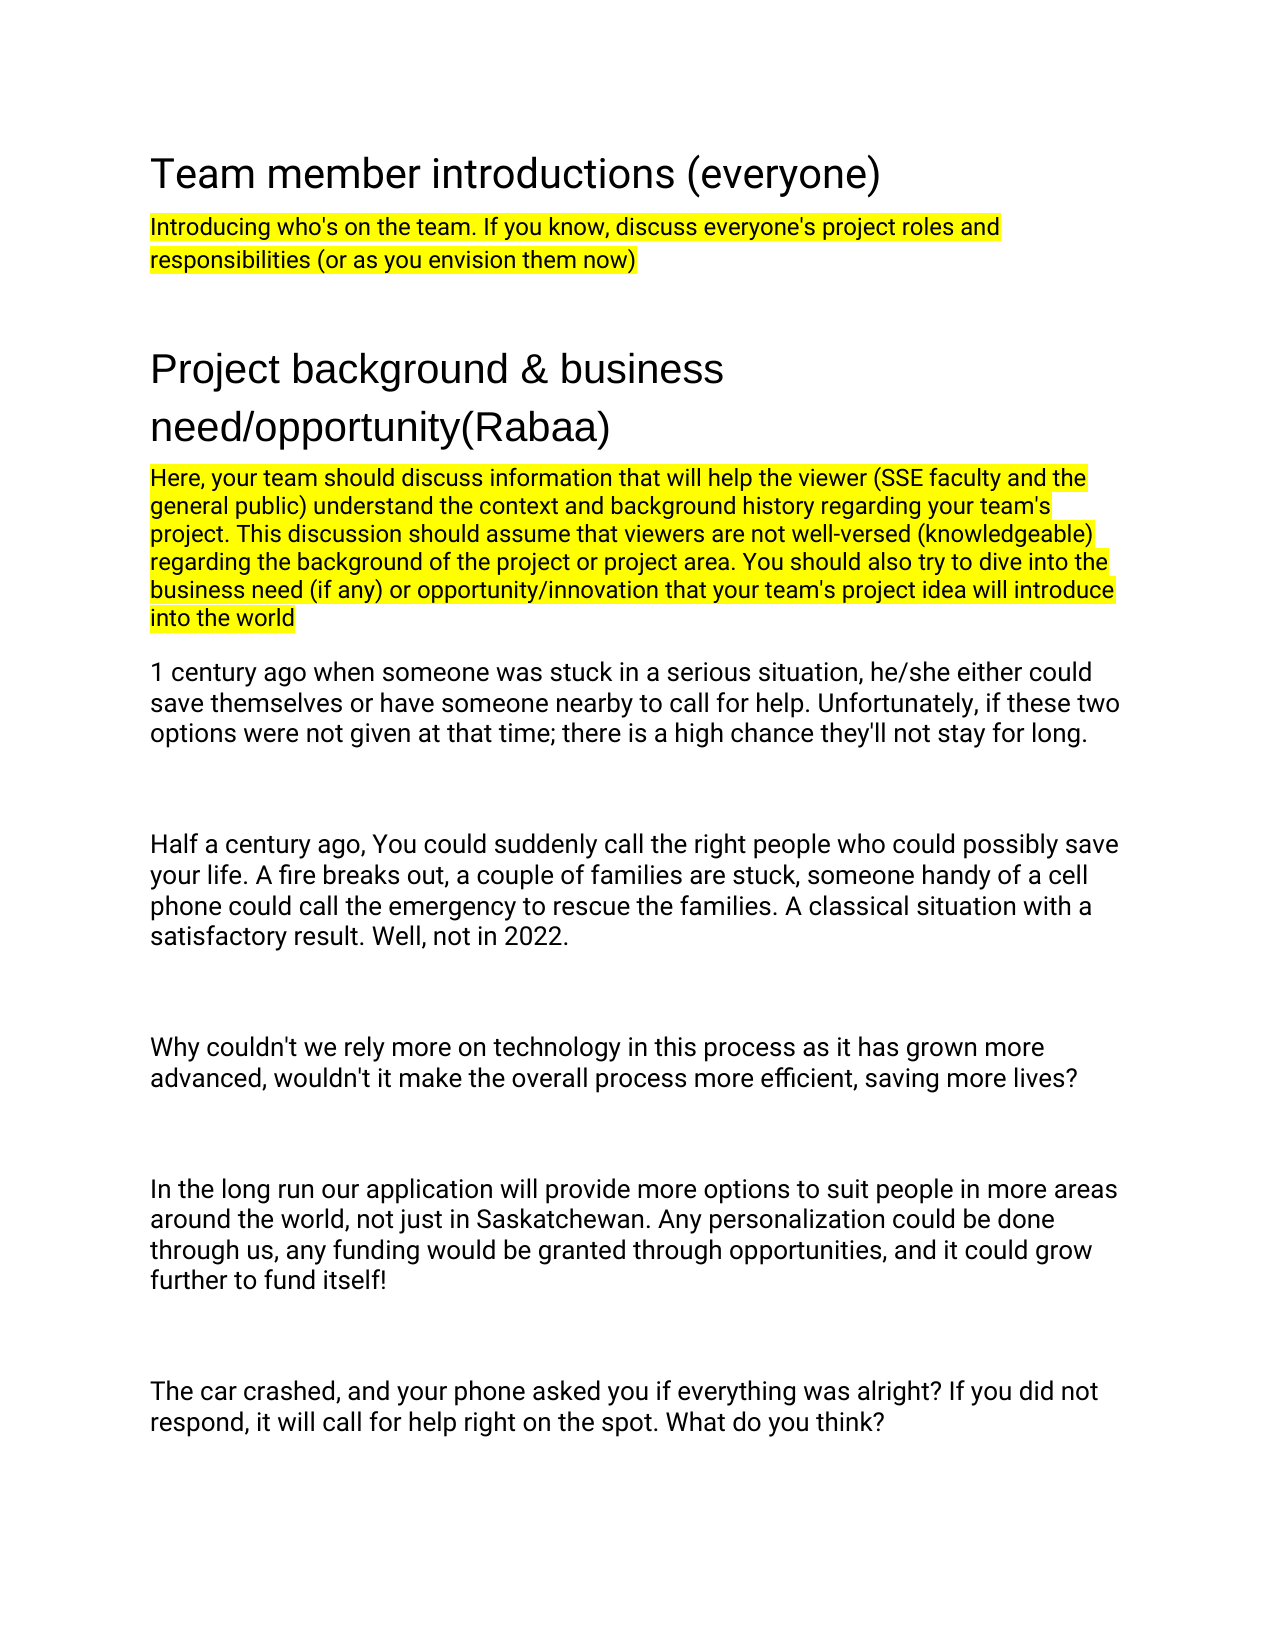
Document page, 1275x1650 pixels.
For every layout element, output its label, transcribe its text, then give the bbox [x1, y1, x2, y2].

text Here, your team should discuss information that will help the viewer (SSE faculty and the general public) understand the context and background history regarding your team's project. This discussion should assume that viewers are not well-versed (knowledgeable) regarding the background of the project or project area. You should also try to dive into the business need (if any) or opportunity/innovation that your team's project idea will introduce into the world [150, 464, 1125, 633]
text Half a century ago, You could suddenly call the right people who could possibly save your life. A fire breaks out, a couple of families are stuck, someone handy of a cell phone could call the emergency to rescue the families. A classical situation with a satisfactory result. Well, not in 2022. [150, 830, 1125, 952]
subtitle Team member introductions (everyone) [150, 150, 1125, 199]
text 1 century ago when someone was stuck in a serious situation, he/she either could save themselves or have someone nearby to call for help. Unfortunately, if these two options were not given at that time; there is a high chance they'll not stay for long. [150, 658, 1125, 749]
subtitle Project background & business need/opportunity(Rabaa) [150, 345, 1125, 450]
text In the long run our application will provide more options to suit people in more areas around the world, not just in Saskatchewan. Any personalization could be done through us, any funding would be granted through opportunities, and it could grow further to fund itself! [150, 1174, 1125, 1296]
text The car crashed, and your phone asked you if everything was alright? If you did not respond, it will call for help right on the spot. What do you think? [150, 1377, 1125, 1438]
text Why couldn't we rely more on technology in this process as it has grown more advanced, wouldn't it make the overall process more efficient, saving more lives? [150, 1032, 1125, 1093]
subtitle Introducing who's on the team. If you know, discuss everyone's project roles and responsibilities (or as you envision them now) [150, 213, 1125, 274]
